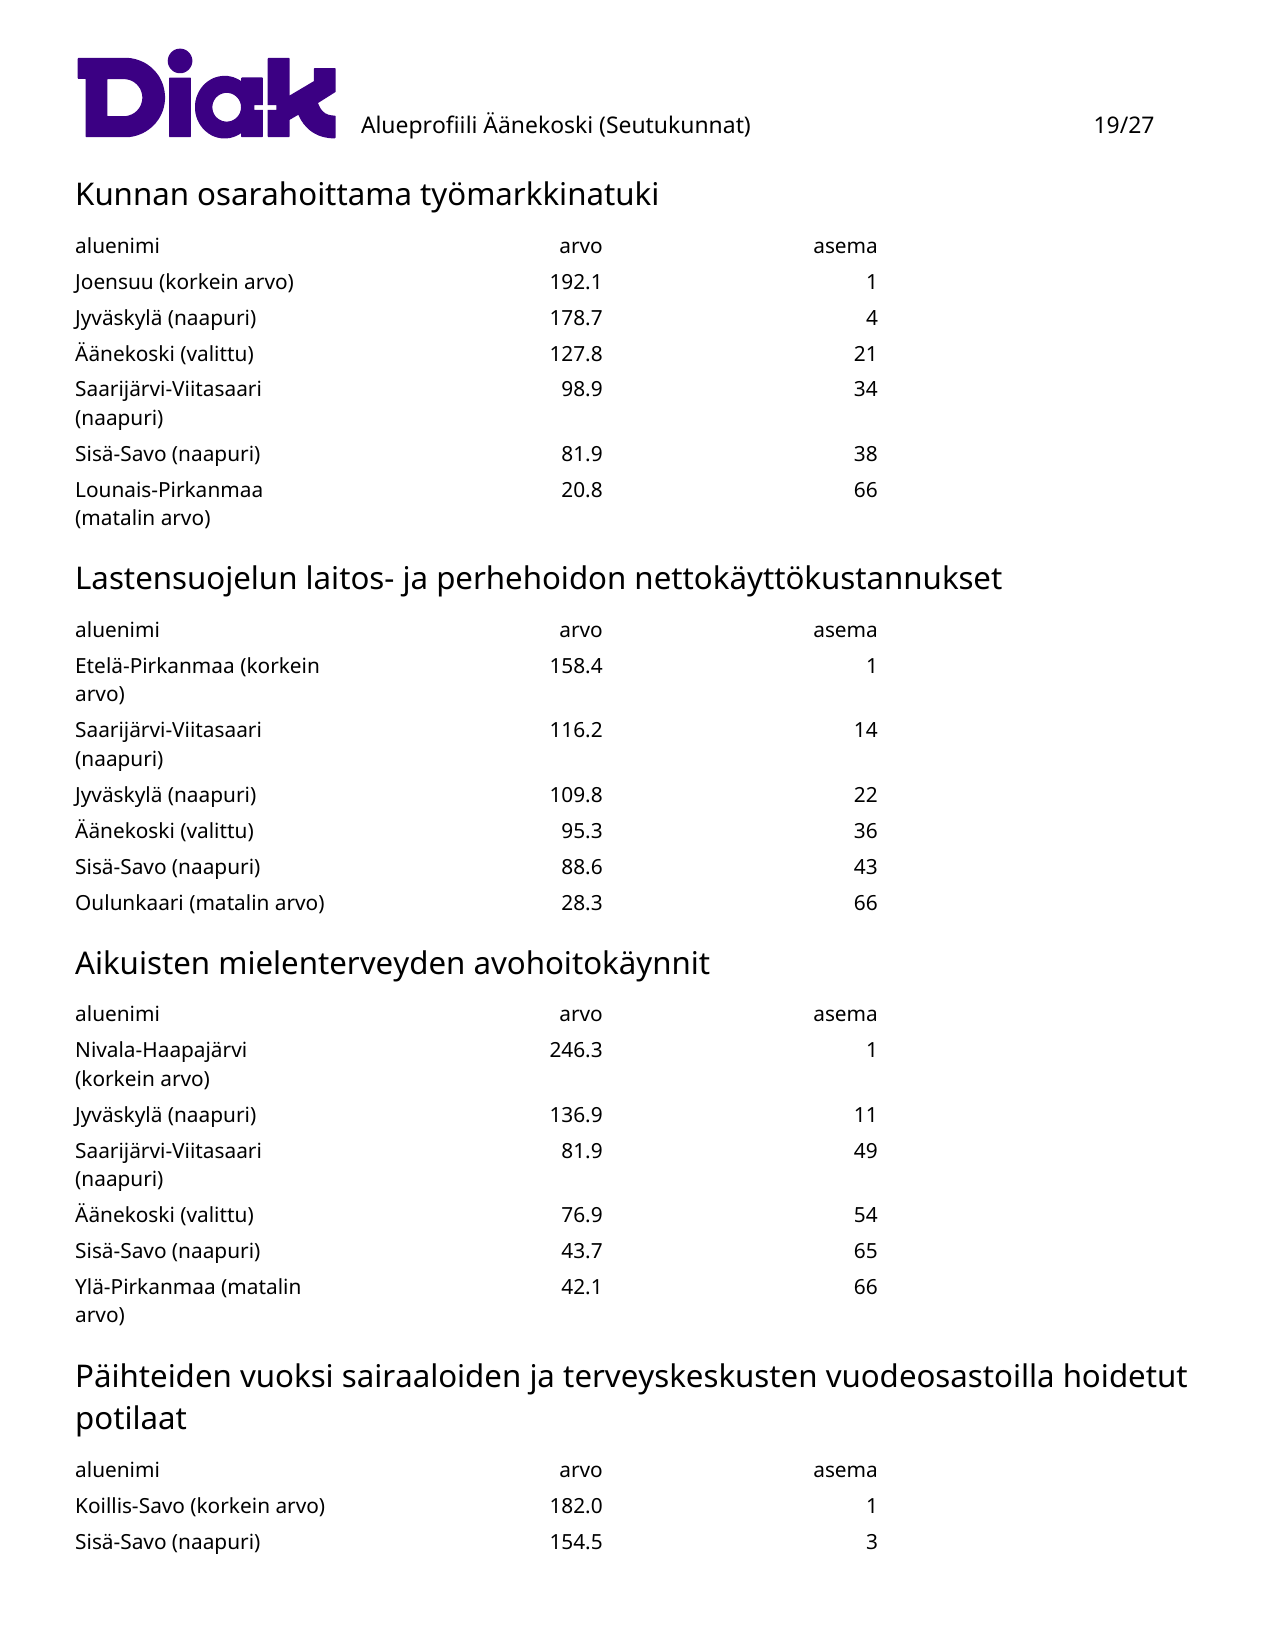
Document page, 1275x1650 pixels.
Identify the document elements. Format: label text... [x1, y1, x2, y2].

table_cell 1 [614, 1487, 889, 1523]
table_header aluenimi [64, 1451, 339, 1487]
table_cell 66 [614, 1268, 889, 1333]
table_cell Äänekoski (valittu) [64, 812, 339, 848]
table_cell 1 [614, 1032, 889, 1096]
table_cell Koillis-Savo (korkein arvo) [64, 1487, 339, 1523]
table_cell Joensuu (korkein arvo) [64, 263, 339, 299]
table_cell 178.7 [339, 299, 614, 335]
table_cell 81.9 [339, 435, 614, 471]
table_cell 21 [614, 335, 889, 371]
subtitle Kunnan osarahoittama työmarkkinatuki [75, 172, 1200, 214]
table_cell Nivala-Haapajärvi (korkein arvo) [64, 1032, 339, 1096]
table_cell 81.9 [339, 1132, 614, 1196]
table_header aluenimi [64, 996, 339, 1032]
table_cell 14 [614, 712, 889, 776]
table_cell 49 [614, 1132, 889, 1196]
table_header arvo [339, 1451, 614, 1487]
table_header arvo [339, 996, 614, 1032]
table_cell Saarijärvi-Viitasaari (naapuri) [64, 712, 339, 776]
table_cell Äänekoski (valittu) [64, 335, 339, 371]
table_cell 28.3 [339, 884, 614, 920]
table_cell 109.8 [339, 776, 614, 812]
table_cell 34 [614, 371, 889, 435]
table_header asema [614, 1451, 889, 1487]
table_cell 1 [614, 648, 889, 712]
table_header asema [614, 996, 889, 1032]
table_cell Etelä-Pirkanmaa (korkein arvo) [64, 648, 339, 712]
table_cell Sisä-Savo (naapuri) [64, 435, 339, 471]
table_cell 4 [614, 299, 889, 335]
table_cell 11 [614, 1096, 889, 1132]
table_cell 88.6 [339, 848, 614, 884]
table_header aluenimi [64, 227, 339, 263]
subtitle Päihteiden vuoksi sairaaloiden ja terveyskeskusten vuodeosastoilla hoidetut potilaat [75, 1353, 1200, 1439]
table_cell 66 [614, 471, 889, 536]
table_cell 66 [614, 884, 889, 920]
table_cell 54 [614, 1196, 889, 1232]
subtitle Aikuisten mielenterveyden avohoitokäynnit [75, 941, 1200, 983]
table_header arvo [339, 227, 614, 263]
table_header asema [614, 611, 889, 647]
table_cell 42.1 [339, 1268, 614, 1333]
table_cell Sisä-Savo (naapuri) [64, 848, 339, 884]
table_cell 76.9 [339, 1196, 614, 1232]
table_cell 38 [614, 435, 889, 471]
table_cell Oulunkaari (matalin arvo) [64, 884, 339, 920]
table_cell Jyväskylä (naapuri) [64, 299, 339, 335]
table_cell Ylä-Pirkanmaa (matalin arvo) [64, 1268, 339, 1333]
table_cell Äänekoski (valittu) [64, 1196, 339, 1232]
table_cell 98.9 [339, 371, 614, 435]
table_cell 95.3 [339, 812, 614, 848]
table_cell 154.5 [339, 1523, 614, 1559]
subtitle Lastensuojelun laitos- ja perhehoidon nettokäyttökustannukset [75, 556, 1200, 599]
table_header aluenimi [64, 611, 339, 647]
table_cell 1 [614, 263, 889, 299]
table_cell Saarijärvi-Viitasaari (naapuri) [64, 1132, 339, 1196]
table_cell 36 [614, 812, 889, 848]
table_cell 136.9 [339, 1096, 614, 1132]
table_cell 182.0 [339, 1487, 614, 1523]
table_header asema [614, 227, 889, 263]
table_cell Jyväskylä (naapuri) [64, 1096, 339, 1132]
table_cell 116.2 [339, 712, 614, 776]
table_cell 43.7 [339, 1233, 614, 1268]
table_cell 43 [614, 848, 889, 884]
table_cell 20.8 [339, 471, 614, 536]
table_cell Saarijärvi-Viitasaari (naapuri) [64, 371, 339, 435]
table_header arvo [339, 611, 614, 647]
table_cell 3 [614, 1523, 889, 1559]
table_cell 158.4 [339, 648, 614, 712]
table_cell 65 [614, 1233, 889, 1268]
table_cell Jyväskylä (naapuri) [64, 776, 339, 812]
table_cell Lounais-Pirkanmaa (matalin arvo) [64, 471, 339, 536]
table_cell Sisä-Savo (naapuri) [64, 1523, 339, 1559]
table_cell Sisä-Savo (naapuri) [64, 1233, 339, 1268]
table_cell 192.1 [339, 263, 614, 299]
table_cell 127.8 [339, 335, 614, 371]
table_cell 246.3 [339, 1032, 614, 1096]
table_cell 22 [614, 776, 889, 812]
